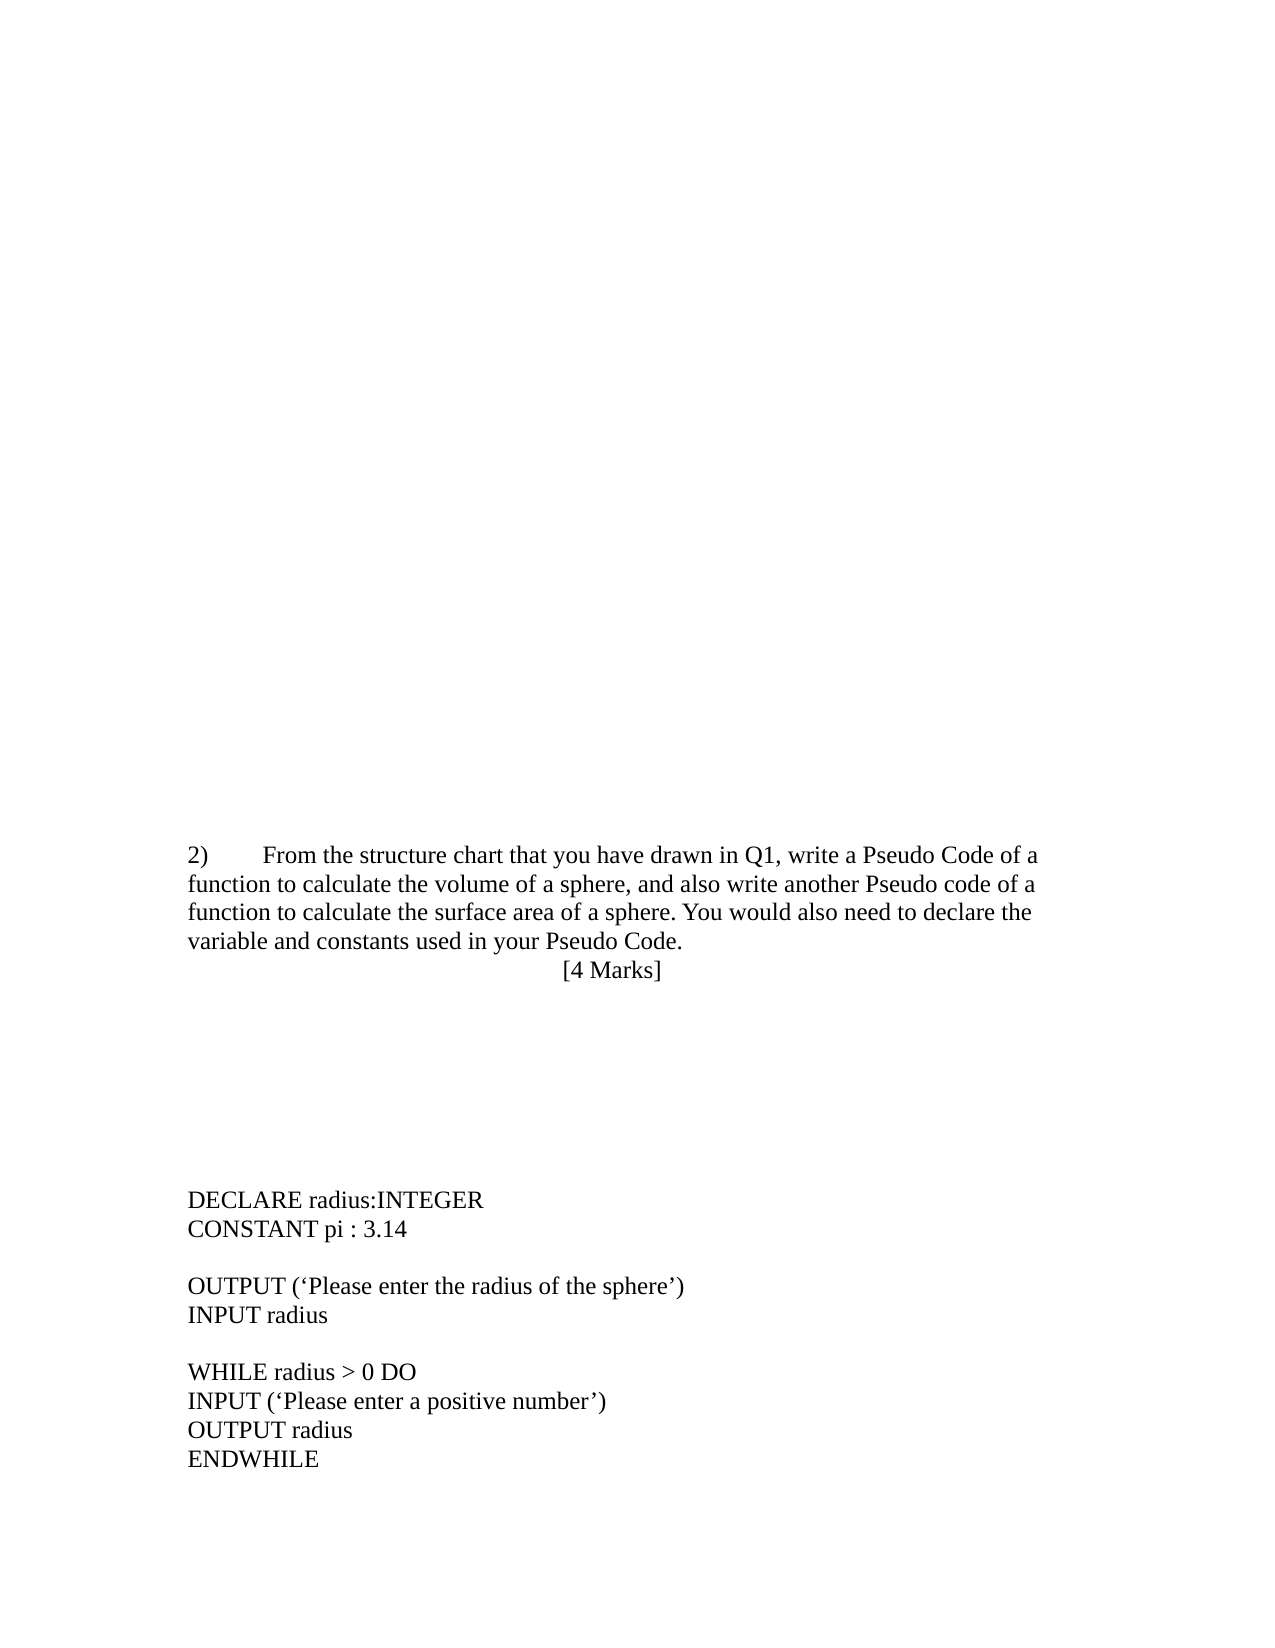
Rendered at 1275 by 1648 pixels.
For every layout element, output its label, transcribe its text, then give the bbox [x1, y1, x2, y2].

text INPUT radius [187, 1300, 1088, 1329]
text ENDWHILE [187, 1444, 1088, 1472]
text INPUT (‘Please enter a positive number’) [187, 1386, 1088, 1415]
list From the structure chart that you have drawn in Q1, write a Pseudo Code of a function to calculate the volume of a sphere, and also write another Pseudo code of a function to calculate the surface area of a sphere. You would also need to declare the variable and constants used in your Pseudo Code. [187, 840, 1088, 955]
text OUTPUT (‘Please enter the radius of the sphere’) [187, 1271, 1088, 1300]
text [4 Marks] [187, 955, 1088, 984]
text CONSTANT pi : 3.14 [187, 1214, 1088, 1242]
text WHILE radius > 0 DO [187, 1357, 1088, 1386]
text DECLARE radius:INTEGER [187, 1185, 1088, 1214]
text OUTPUT radius [187, 1415, 1088, 1444]
